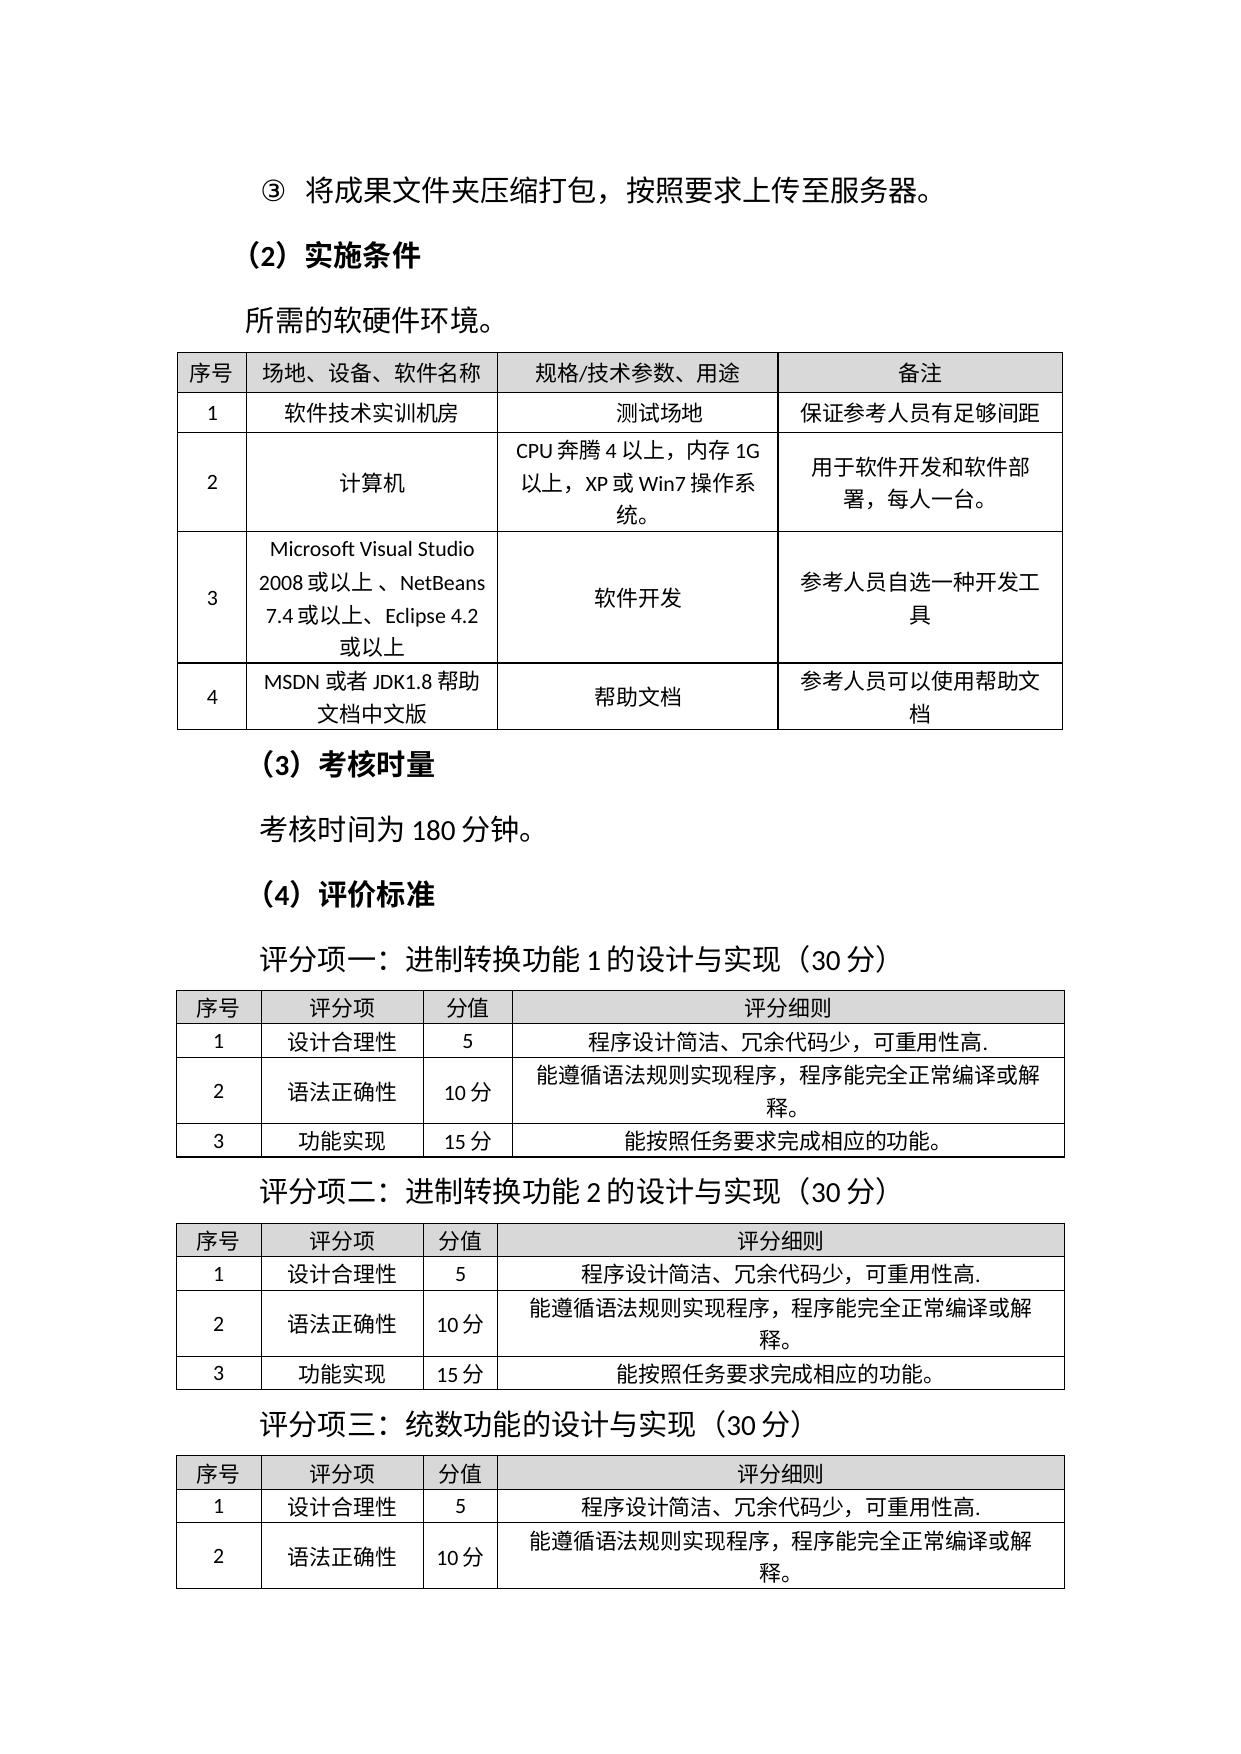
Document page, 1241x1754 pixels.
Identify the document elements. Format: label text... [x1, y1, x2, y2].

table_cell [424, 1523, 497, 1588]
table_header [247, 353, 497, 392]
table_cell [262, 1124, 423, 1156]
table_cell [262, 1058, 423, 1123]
list 将成果文件夹压缩打包，按照要求上传至服务器。 [260, 157, 1053, 222]
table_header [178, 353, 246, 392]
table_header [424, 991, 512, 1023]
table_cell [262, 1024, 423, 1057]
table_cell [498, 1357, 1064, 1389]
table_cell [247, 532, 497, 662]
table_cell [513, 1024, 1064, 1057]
text 评分项二：进制转换功能2的设计与实现（30分） [187, 1158, 1053, 1222]
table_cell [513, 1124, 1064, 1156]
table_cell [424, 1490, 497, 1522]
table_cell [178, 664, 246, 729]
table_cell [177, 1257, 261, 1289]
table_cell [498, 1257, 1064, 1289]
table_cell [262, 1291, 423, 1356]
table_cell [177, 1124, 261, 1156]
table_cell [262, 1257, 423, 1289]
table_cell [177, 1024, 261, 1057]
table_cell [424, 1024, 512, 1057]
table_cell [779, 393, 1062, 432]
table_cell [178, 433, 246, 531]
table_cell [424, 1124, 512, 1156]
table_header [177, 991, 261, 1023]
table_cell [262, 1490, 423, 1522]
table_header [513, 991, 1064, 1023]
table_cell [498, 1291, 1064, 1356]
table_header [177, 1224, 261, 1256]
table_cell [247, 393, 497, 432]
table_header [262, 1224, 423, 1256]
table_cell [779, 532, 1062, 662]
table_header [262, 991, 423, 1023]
text （4）评价标准 [187, 860, 1053, 925]
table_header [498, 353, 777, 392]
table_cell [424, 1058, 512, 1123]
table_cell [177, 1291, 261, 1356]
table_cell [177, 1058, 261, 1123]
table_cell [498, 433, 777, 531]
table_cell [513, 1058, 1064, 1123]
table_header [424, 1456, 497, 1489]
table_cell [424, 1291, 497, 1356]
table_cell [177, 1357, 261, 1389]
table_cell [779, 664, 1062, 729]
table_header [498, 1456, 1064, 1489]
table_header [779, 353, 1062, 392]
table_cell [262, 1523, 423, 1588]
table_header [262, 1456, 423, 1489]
text 评分项三：统数功能的设计与实现（30分） [187, 1390, 1053, 1455]
text 所需的软硬件环境。 [231, 287, 1053, 352]
text 评分项一：进制转换功能1的设计与实现（30分） [187, 925, 1053, 990]
text （3）考核时量 [187, 730, 1053, 795]
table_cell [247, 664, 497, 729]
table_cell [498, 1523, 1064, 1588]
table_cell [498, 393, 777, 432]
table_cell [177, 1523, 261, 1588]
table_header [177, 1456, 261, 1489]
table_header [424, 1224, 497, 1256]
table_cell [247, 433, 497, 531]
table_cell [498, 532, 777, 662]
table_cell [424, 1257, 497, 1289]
text （2）实施条件 [187, 222, 1053, 287]
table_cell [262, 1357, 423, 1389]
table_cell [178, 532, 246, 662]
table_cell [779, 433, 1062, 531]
text 考核时间为180分钟。 [187, 795, 1053, 860]
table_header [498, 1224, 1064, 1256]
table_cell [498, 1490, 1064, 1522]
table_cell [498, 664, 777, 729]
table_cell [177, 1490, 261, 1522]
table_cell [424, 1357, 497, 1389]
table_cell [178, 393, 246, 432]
